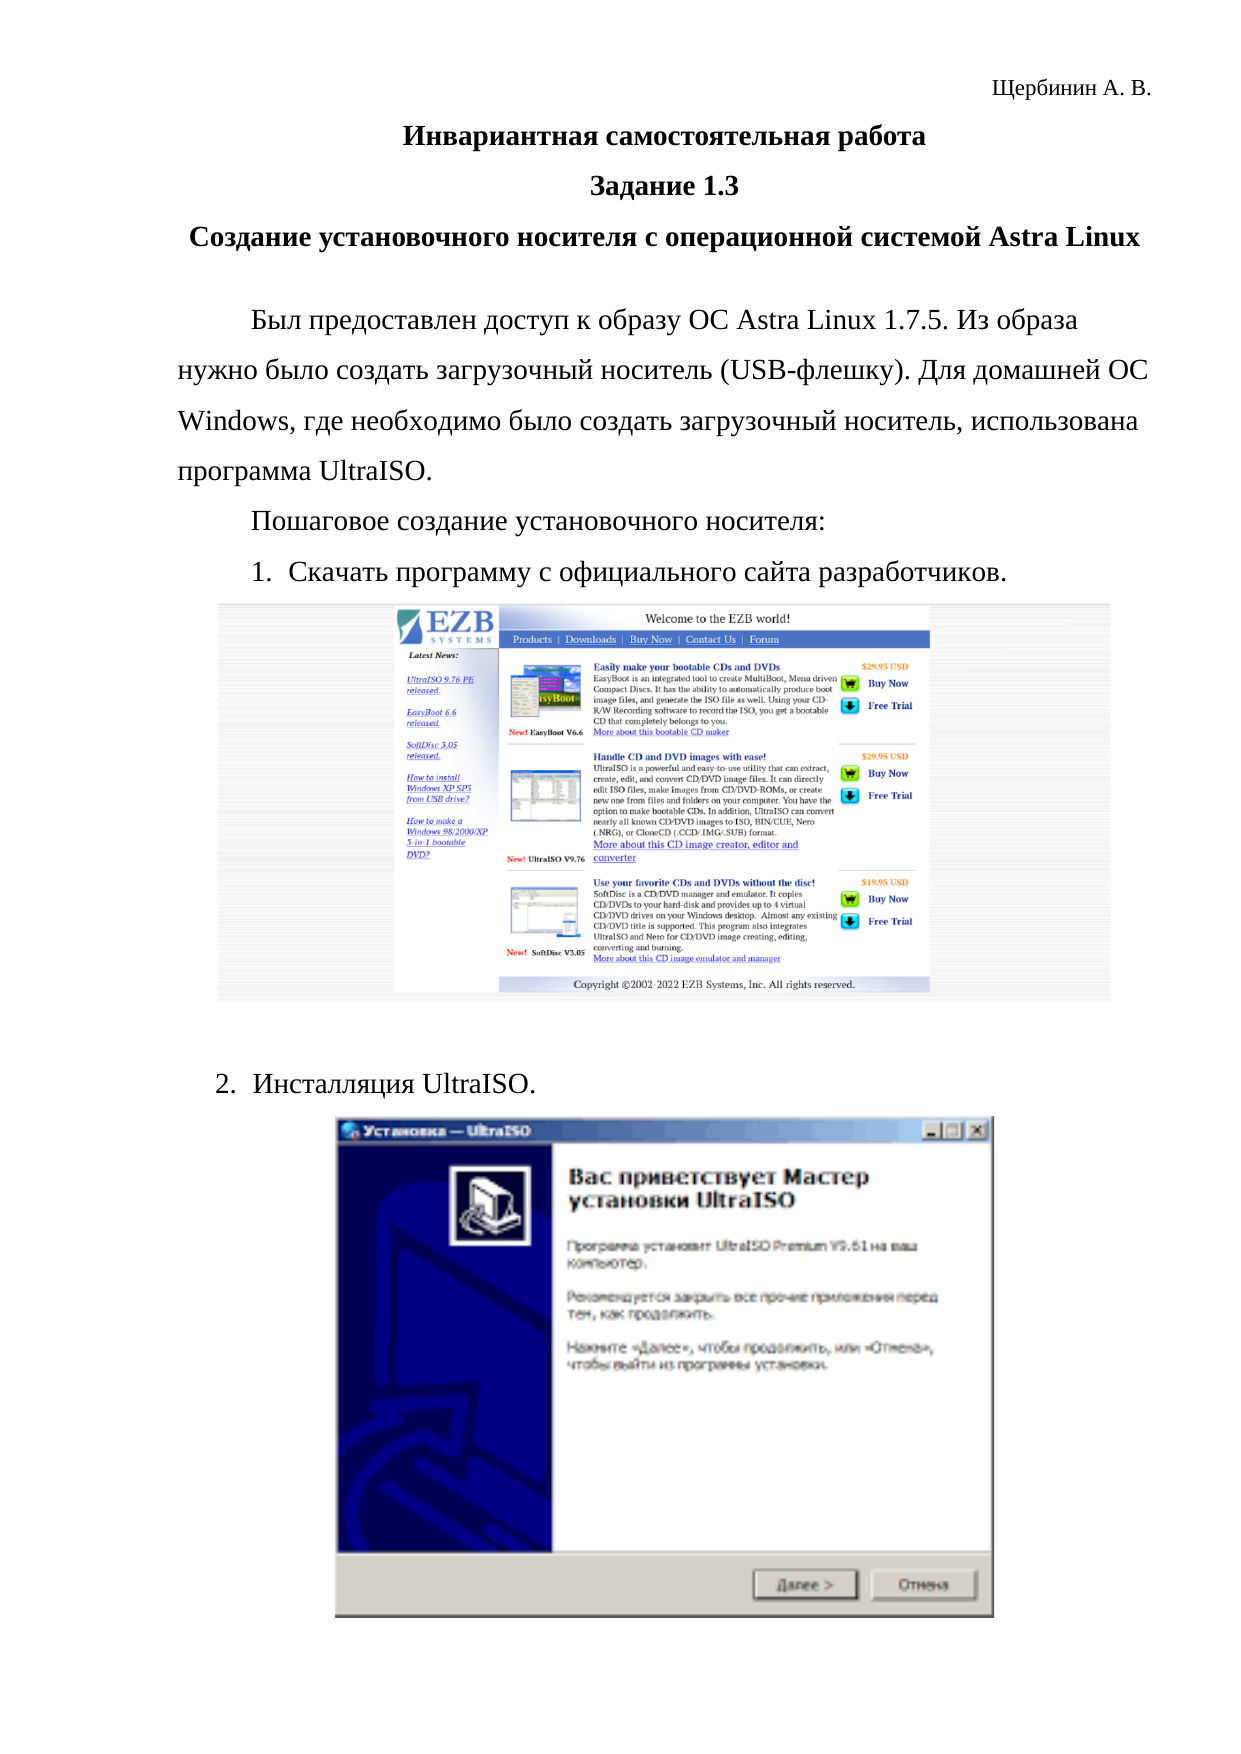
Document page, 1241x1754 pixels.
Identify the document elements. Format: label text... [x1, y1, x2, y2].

text Инвариантная самостоятельная работа [177, 118, 1152, 152]
picture [218, 603, 1111, 1002]
text Пошаговое создание установочного носителя: [177, 503, 1152, 537]
text Был предоставлен доступ к образу ОС Astra Linux 1.7.5. Из образа нужно было создать загрузочный носитель (USB-флешку). Для домашней ОС Windows, где необходимо было создать загрузочный носитель, использована программа UltraISO. [177, 302, 1152, 487]
text Создание установочного носителя с операционной системой Astra Linux [177, 219, 1152, 252]
list Скачать программу с официального сайта разработчиков. [251, 554, 1152, 587]
picture [334, 1116, 995, 1618]
list Инсталляция UltraISO. [215, 1066, 1152, 1099]
text Задание 1.3 [177, 168, 1152, 202]
